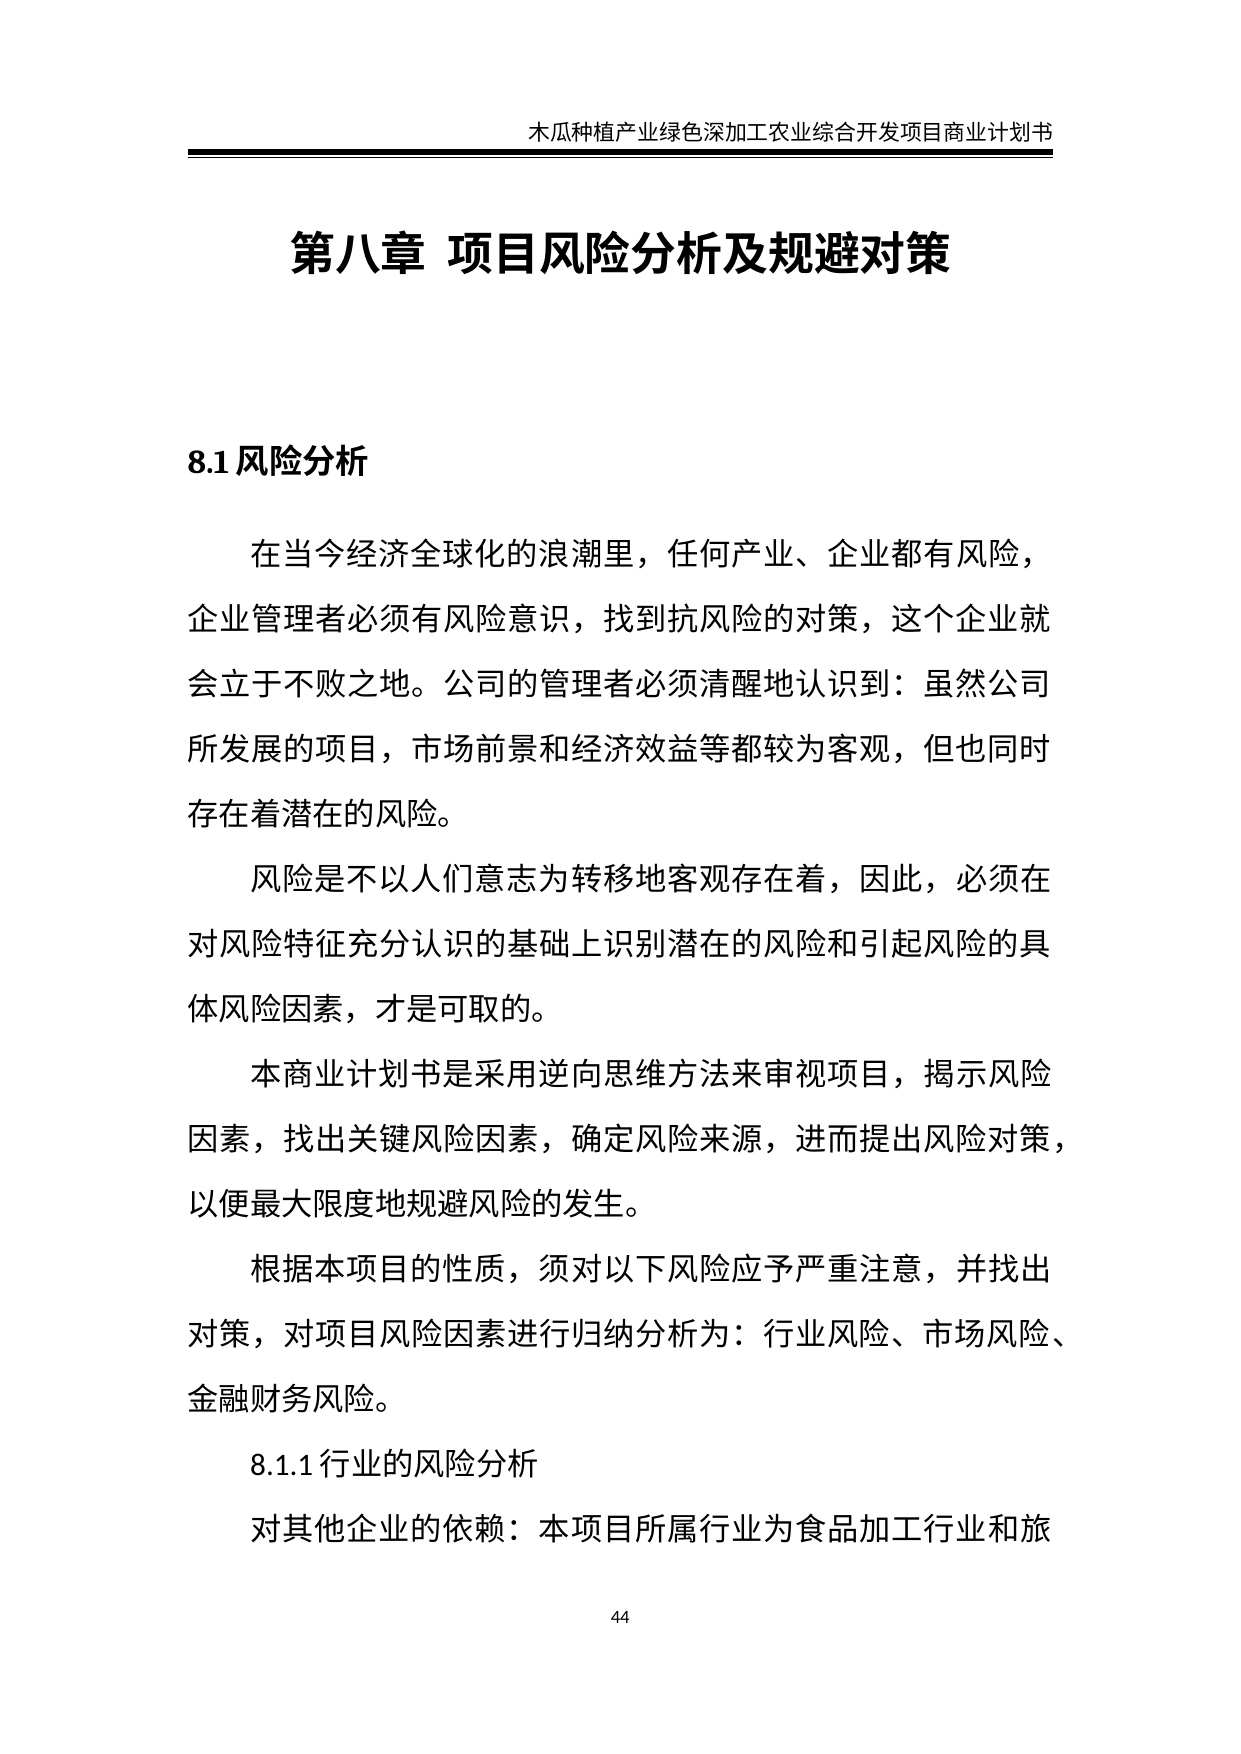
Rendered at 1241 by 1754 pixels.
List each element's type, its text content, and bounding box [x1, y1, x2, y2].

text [187, 1494, 1053, 1559]
text 风险是不以人们意志为转移地客观存在着，因此，必须在对风险特征充分认识的基础上识别潜在的风险和引起风险的具体风险因素，才是可取的。 [187, 844, 1053, 1039]
text 本商业计划书是采用逆向思维方法来审视项目，揭示风险因素，找出关键风险因素，确定风险来源，进而提出风险对策，以便最大限度地规避风险的发生。 [187, 1039, 1053, 1234]
text 在当今经济全球化的浪潮里，任何产业、企业都有风险，企业管理者必须有风险意识，找到抗风险的对策，这个企业就会立于不败之地。公司的管理者必须清醒地认识到：虽然公司所发展的项目，市场前景和经济效益等都较为客观，但也同时存在着潜在的风险。 [187, 519, 1053, 844]
text 8.1.1行业的风险分析 [187, 1429, 1053, 1494]
text 根据本项目的性质，须对以下风险应予严重注意，并找出对策，对项目风险因素进行归纳分析为：行业风险、市场风险、金融财务风险。 [187, 1234, 1053, 1429]
subtitle 8.1风险分析 [187, 427, 1053, 492]
subtitle 第八章 项目风险分析及规避对策 [187, 202, 1053, 299]
